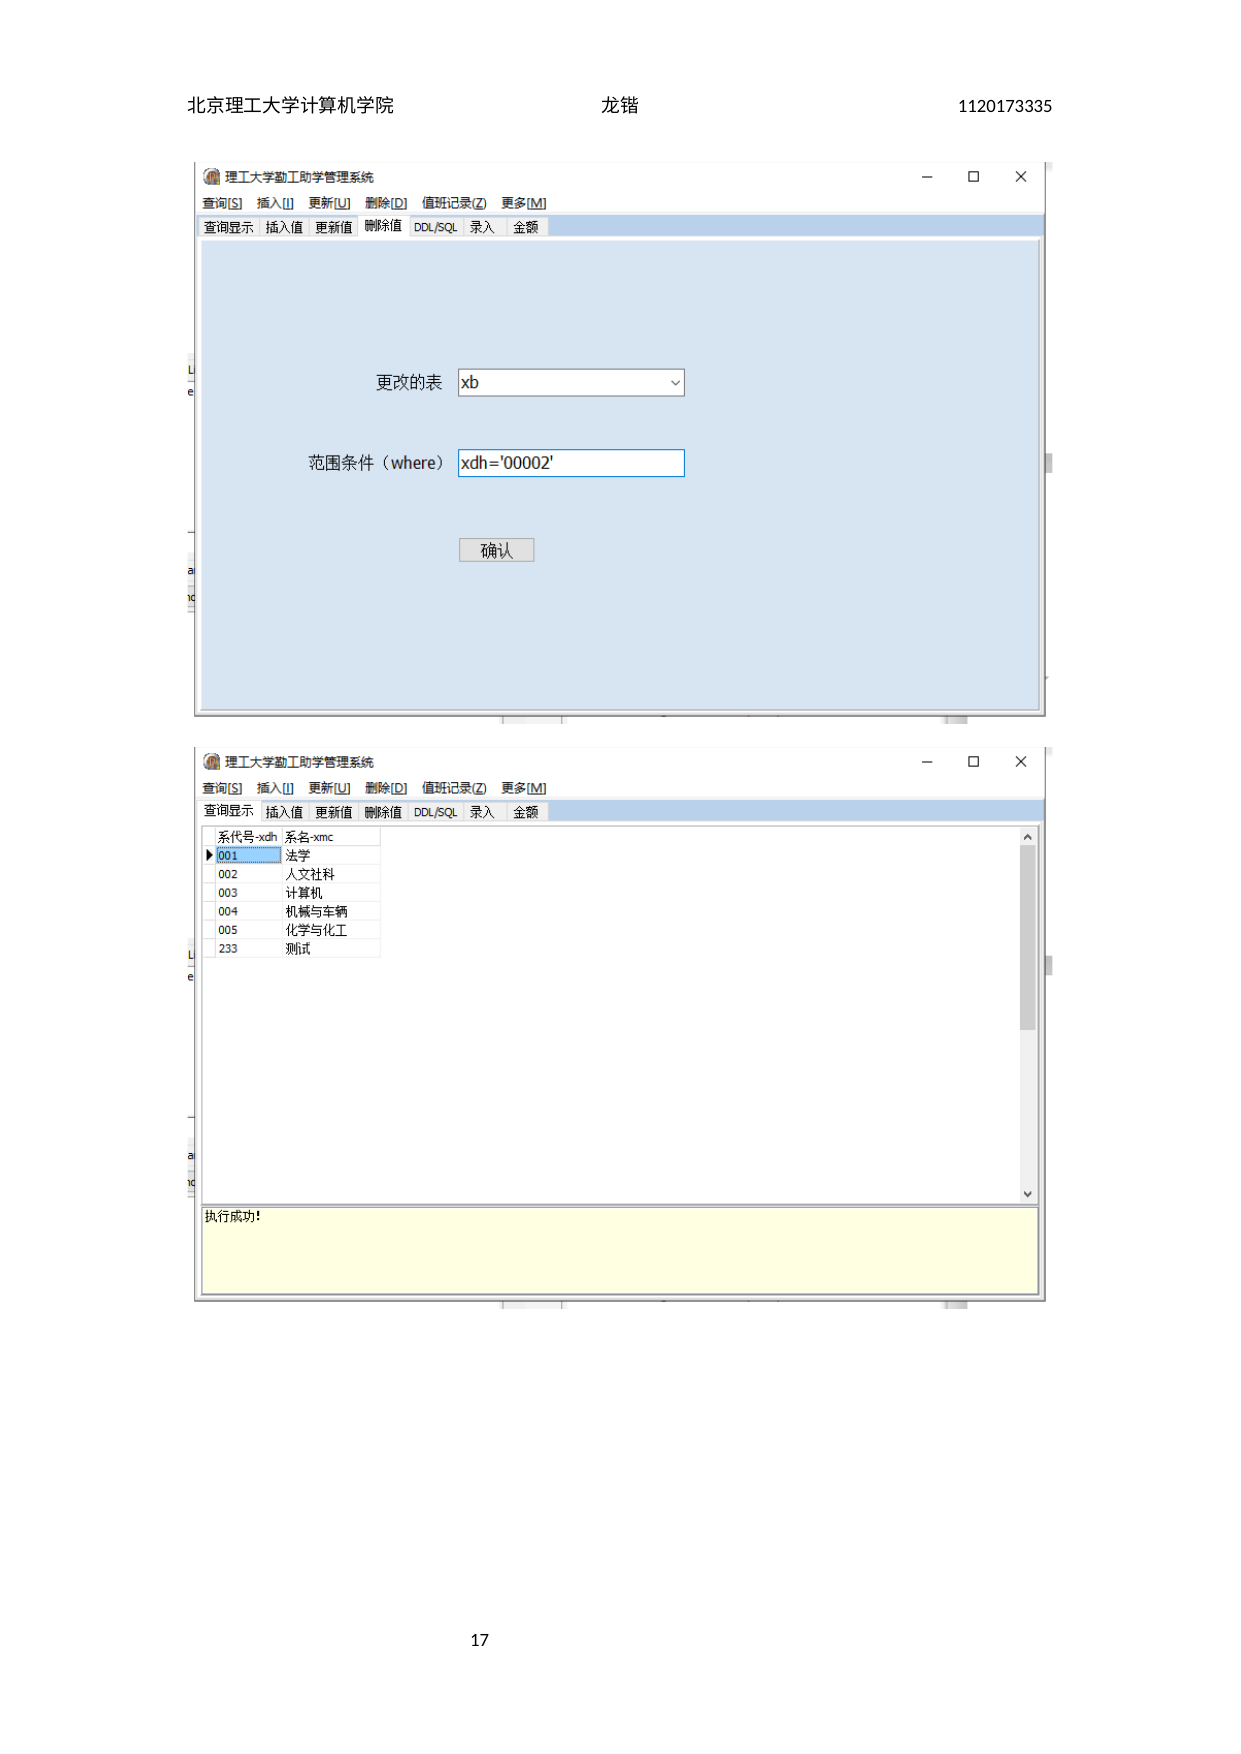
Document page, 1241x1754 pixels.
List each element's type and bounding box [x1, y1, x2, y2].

picture [187, 747, 1053, 1309]
picture [187, 162, 1053, 724]
